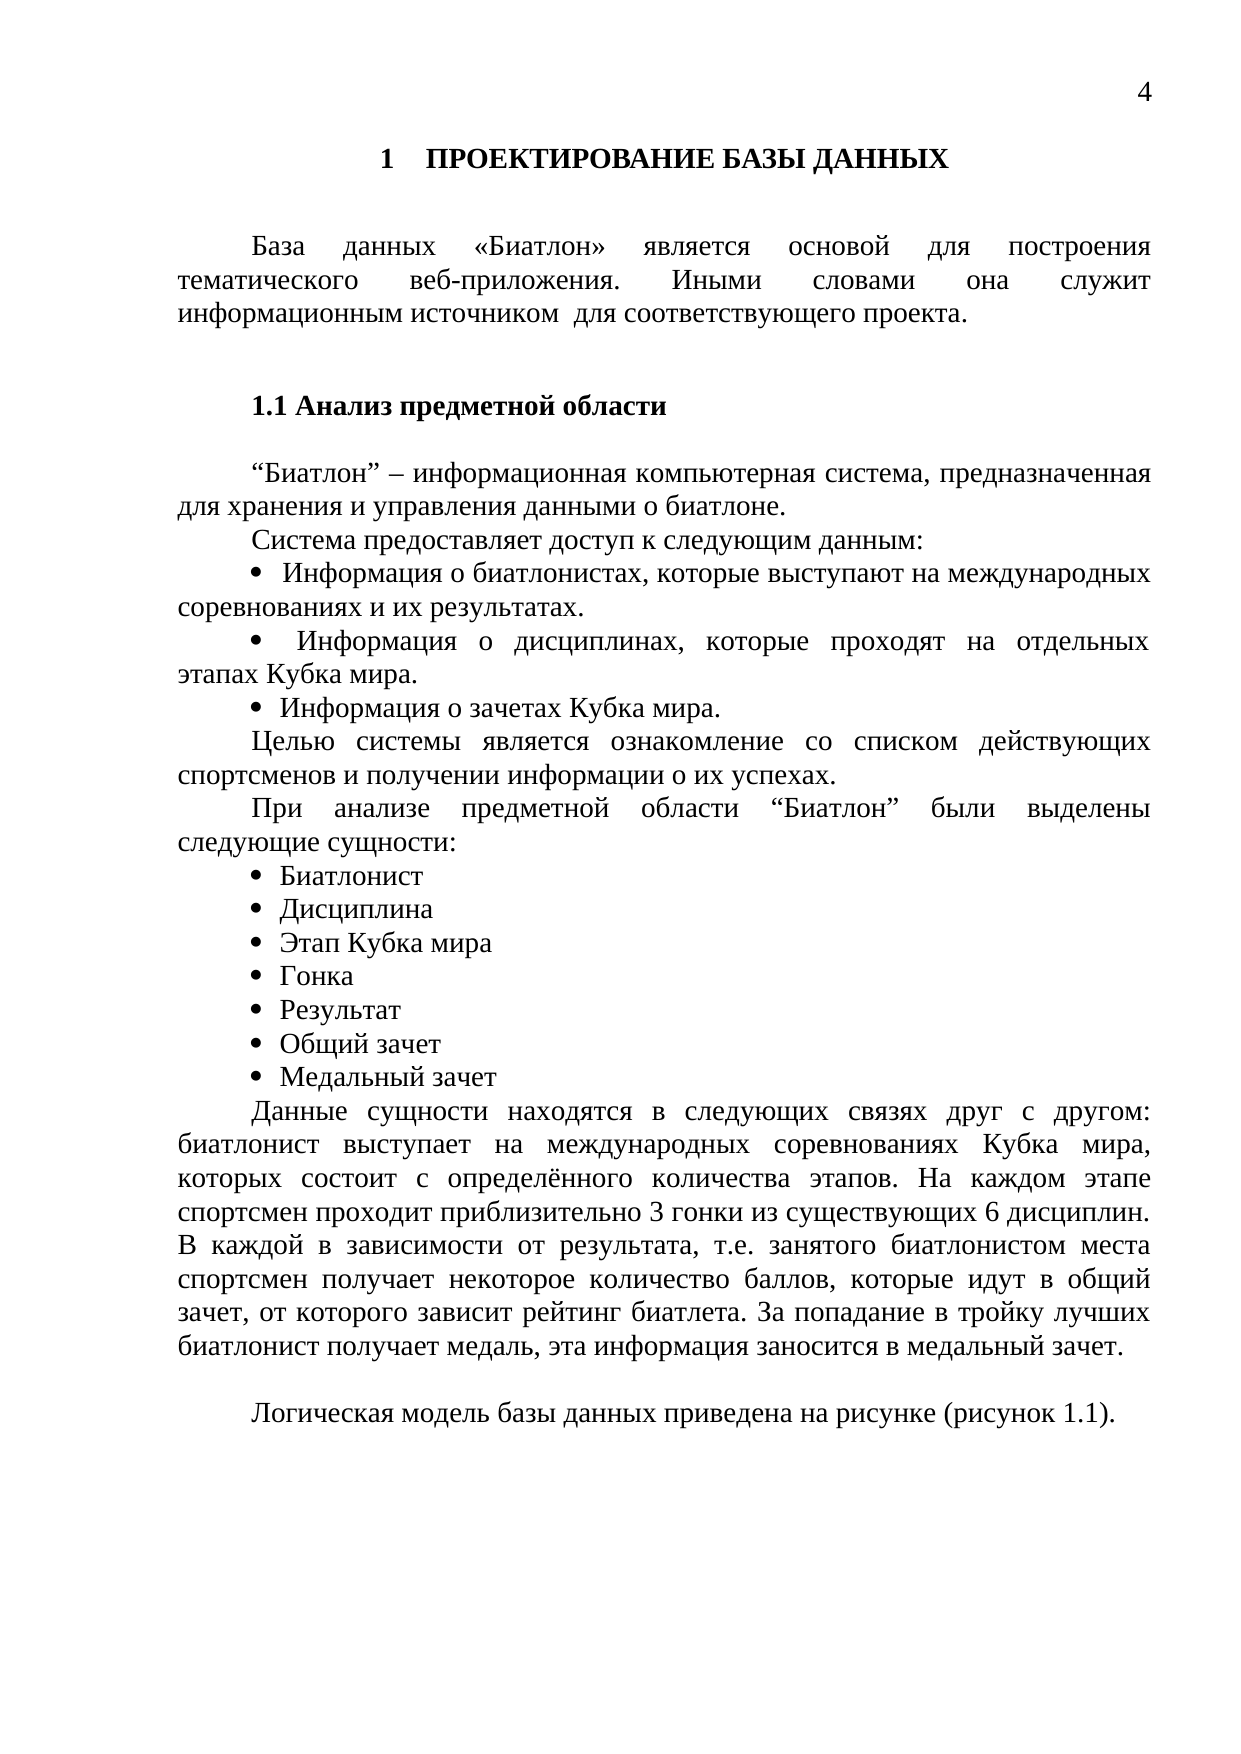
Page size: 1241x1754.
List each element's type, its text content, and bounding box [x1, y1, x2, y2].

text Данные сущности находятся в следующих связях друг с другом: биатлонист выступает на международных соревнованиях Кубка мира, которых состоит с определённого количества этапов. На каждом этапе спортсмен проходит приблизительно 3 гонки из существующих 6 дисциплин. В каждой в зависимости от результата, т.е. занятого биатлонистом места спортсмен получает некоторое количество баллов, которые идут в общий зачет, от которого зависит рейтинг биатлета. За попадание в тройку лучших биатлонист получает медаль, эта информация заносится в медальный зачет. [177, 1093, 1152, 1361]
subtitle ПРОЕКТИРОВАНИЕ БАЗЫ ДАННЫХ [177, 141, 1152, 174]
text При анализе предметной области “Биатлон” были выделены следующие сущности: [177, 791, 1152, 858]
text Целью системы является ознакомление со списком действующих спортсменов и получении информации о их успехах. [177, 723, 1152, 791]
list Результат [251, 992, 1152, 1026]
list Информация о дисциплинах, которые проходят на отдельных этапах Кубка мира. [177, 623, 1149, 690]
list Этап Кубка мира [251, 925, 1152, 958]
list Гонка [251, 958, 1152, 992]
text База данных «Биатлон» является основой для построения тематического веб-приложения. Иными словами она служит информационным источником для соответствующего проекта. [177, 228, 1152, 329]
text Логическая модель базы данных приведена на рисунке (рисунок 1.1). [177, 1395, 1152, 1428]
list Информация о биатлонистах, которые выступают на международных соревнованиях и их результатах. [177, 555, 1152, 623]
list Биатлонист [251, 858, 1152, 891]
text 1.1 Анализ предметной области [177, 388, 1152, 421]
list Медальный зачет [251, 1059, 1152, 1093]
list Информация о зачетах Кубка мира. [251, 690, 1152, 723]
list Общий зачет [251, 1026, 1152, 1059]
list Дисциплина [251, 891, 1152, 925]
text “Биатлон” – информационная компьютерная система, предназначенная для хранения и управления данными о биатлоне. [177, 455, 1152, 522]
text Система предоставляет доступ к следующим данным: [177, 522, 1152, 555]
